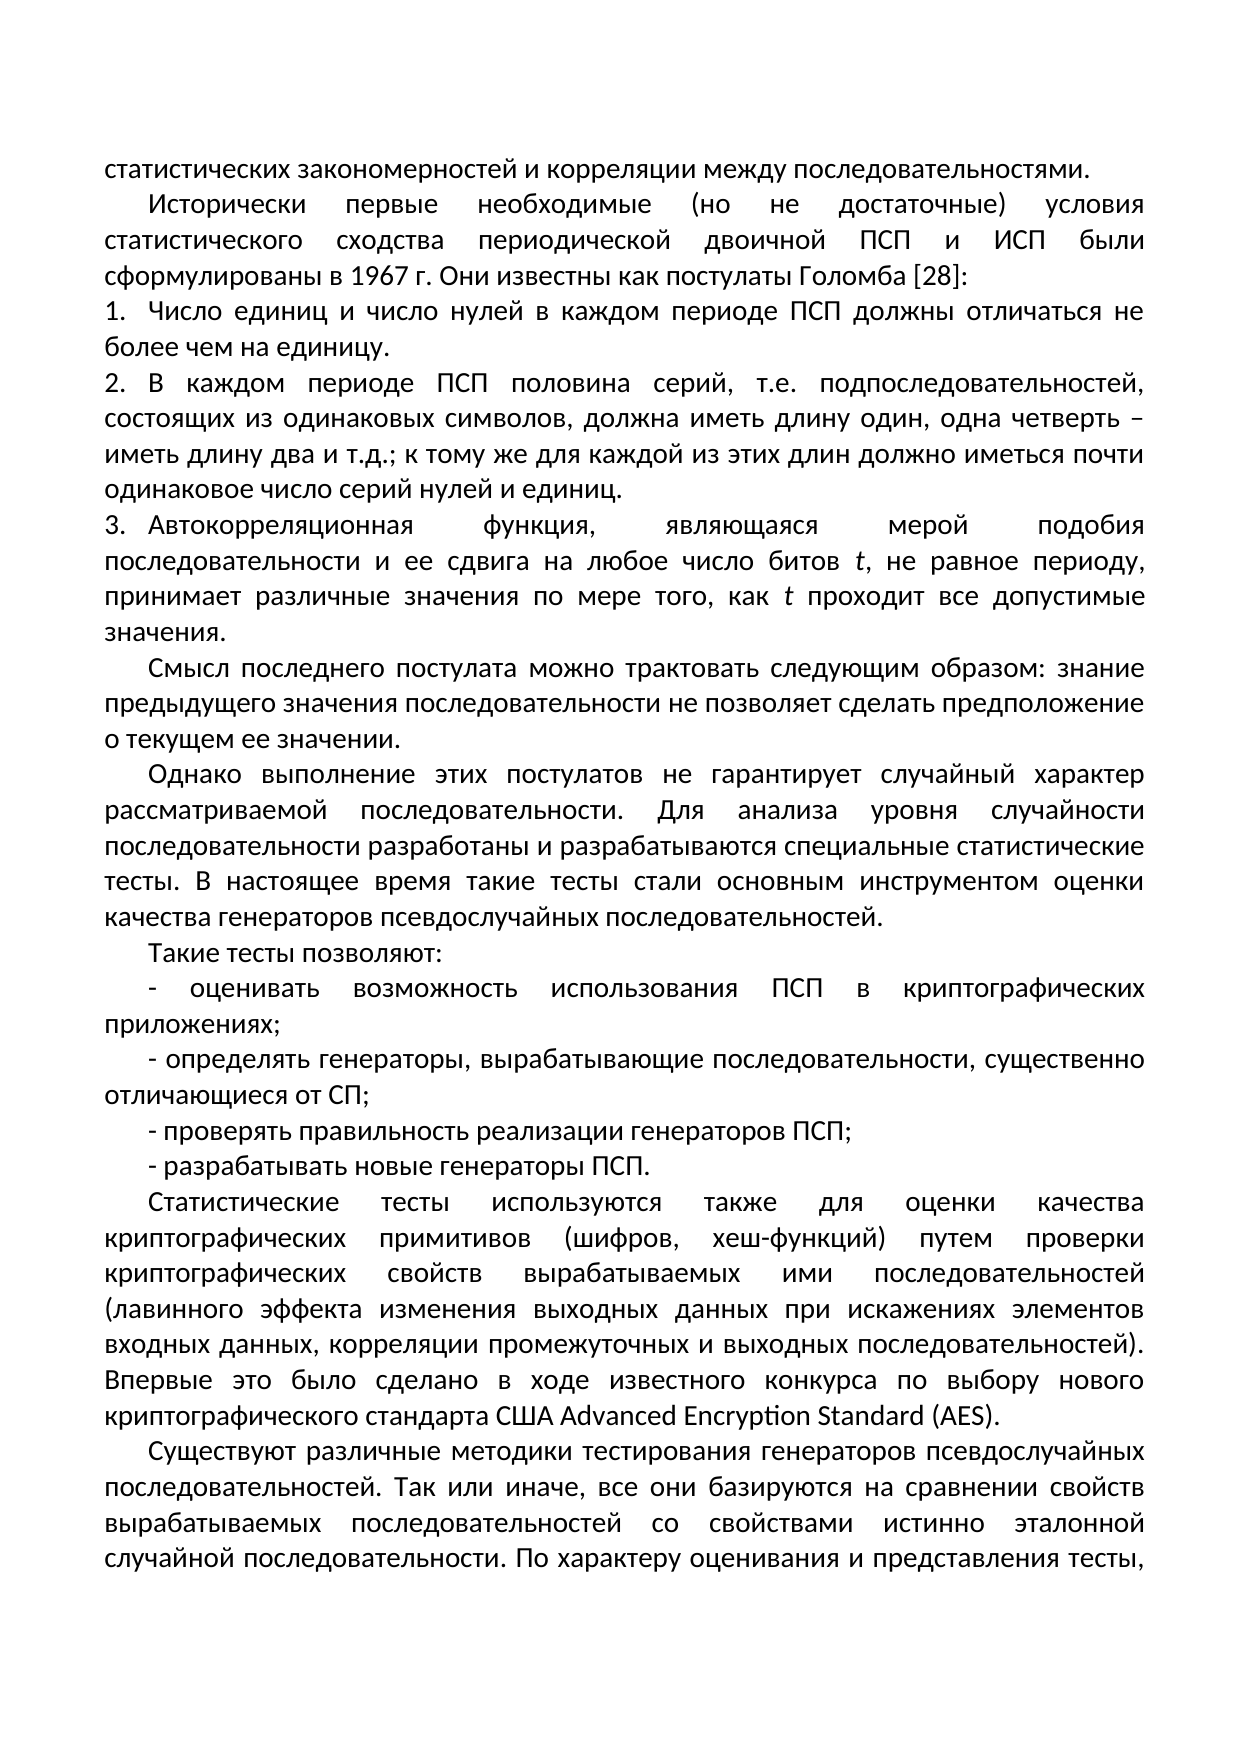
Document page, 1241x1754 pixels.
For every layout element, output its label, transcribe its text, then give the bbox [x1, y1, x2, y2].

list В каждом периоде ПСП половина серий, т.е. подпоследовательностей, состоящих из одинаковых символов, должна иметь длину один, одна четверть – иметь длину два и т.д.; к тому же для каждой из этих длин должно иметься почти одинаковое число серий нулей и единиц. [104, 364, 1146, 506]
list Смысл последнего постулата можно трактовать следующим образом: знание предыдущего значения последовательности не позволяет сделать предположение о текущем ее значении. [104, 649, 1146, 756]
list - определять генераторы, вырабатывающие последовательности, существенно отличающиеся от СП; [104, 1041, 1146, 1112]
list Число единиц и число нулей в каждом периоде ПСП должны отличаться не более чем на единицу. [104, 292, 1146, 364]
list Исторически первые необходимые (но не достаточные) условия статистического сходства периодической двоичной ПСП и ИСП были сформулированы в 1967 г. Они известны как постулаты Голомба [28]: [104, 186, 1146, 292]
list Автокорреляционная функция, являющаяся мерой подобия последовательности и ее сдвига на любое число битов t, не равное периоду, принимает различные значения по мере того, как t проходит все допустимые значения. [104, 506, 1146, 649]
list - разрабатывать новые генераторы ПСП. [104, 1147, 1146, 1183]
list Статистические тесты используются также для оценки качества криптографических примитивов (шифров, хеш-функций) путем проверки криптографических свойств вырабатываемых ими последовательностей (лавинного эффекта изменения выходных данных при искажениях элементов входных данных, корреляции промежуточных и выходных последовательностей). Впервые это было сделано в ходе известного конкурса по выбору нового криптографического стандарта США Advanced Encryption Standard (AES). [104, 1183, 1146, 1432]
list - проверять правильность реализации генераторов ПСП; [104, 1112, 1146, 1147]
list Однако выполнение этих постулатов не гарантирует случайный характер рассматриваемой последовательности. Для анализа уровня случайности последовательности разработаны и разрабатываются специальные статистические тесты. В настоящее время такие тесты стали основным инструментом оценки качества генераторов псевдослучайных последовательностей. [104, 756, 1146, 934]
list Такие тесты позволяют: [104, 934, 1146, 969]
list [104, 150, 1146, 186]
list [104, 1432, 1146, 1575]
list - оценивать возможность использования ПСП в криптографических приложениях; [104, 969, 1146, 1041]
